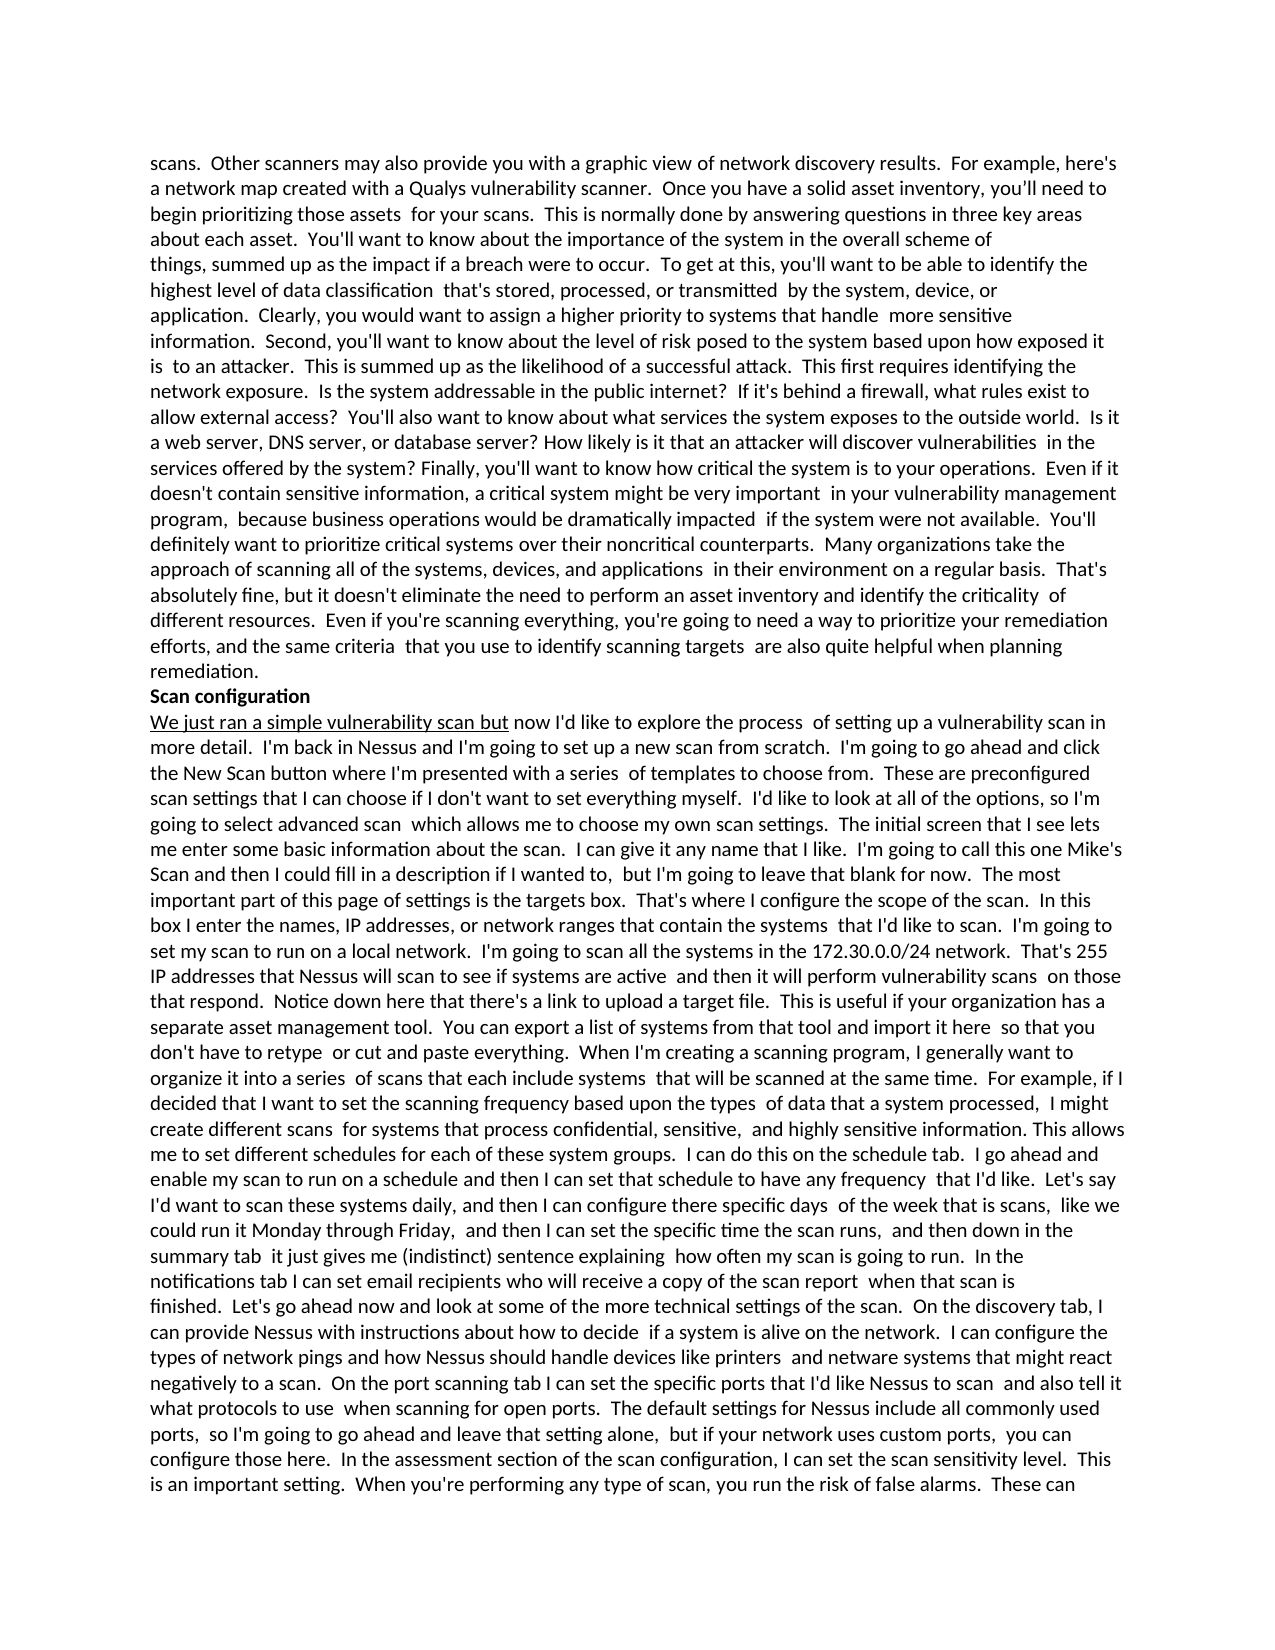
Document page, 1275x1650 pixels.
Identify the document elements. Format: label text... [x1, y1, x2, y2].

subtitle Scan configuration [150, 684, 1125, 709]
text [150, 709, 1125, 1497]
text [150, 150, 1125, 684]
